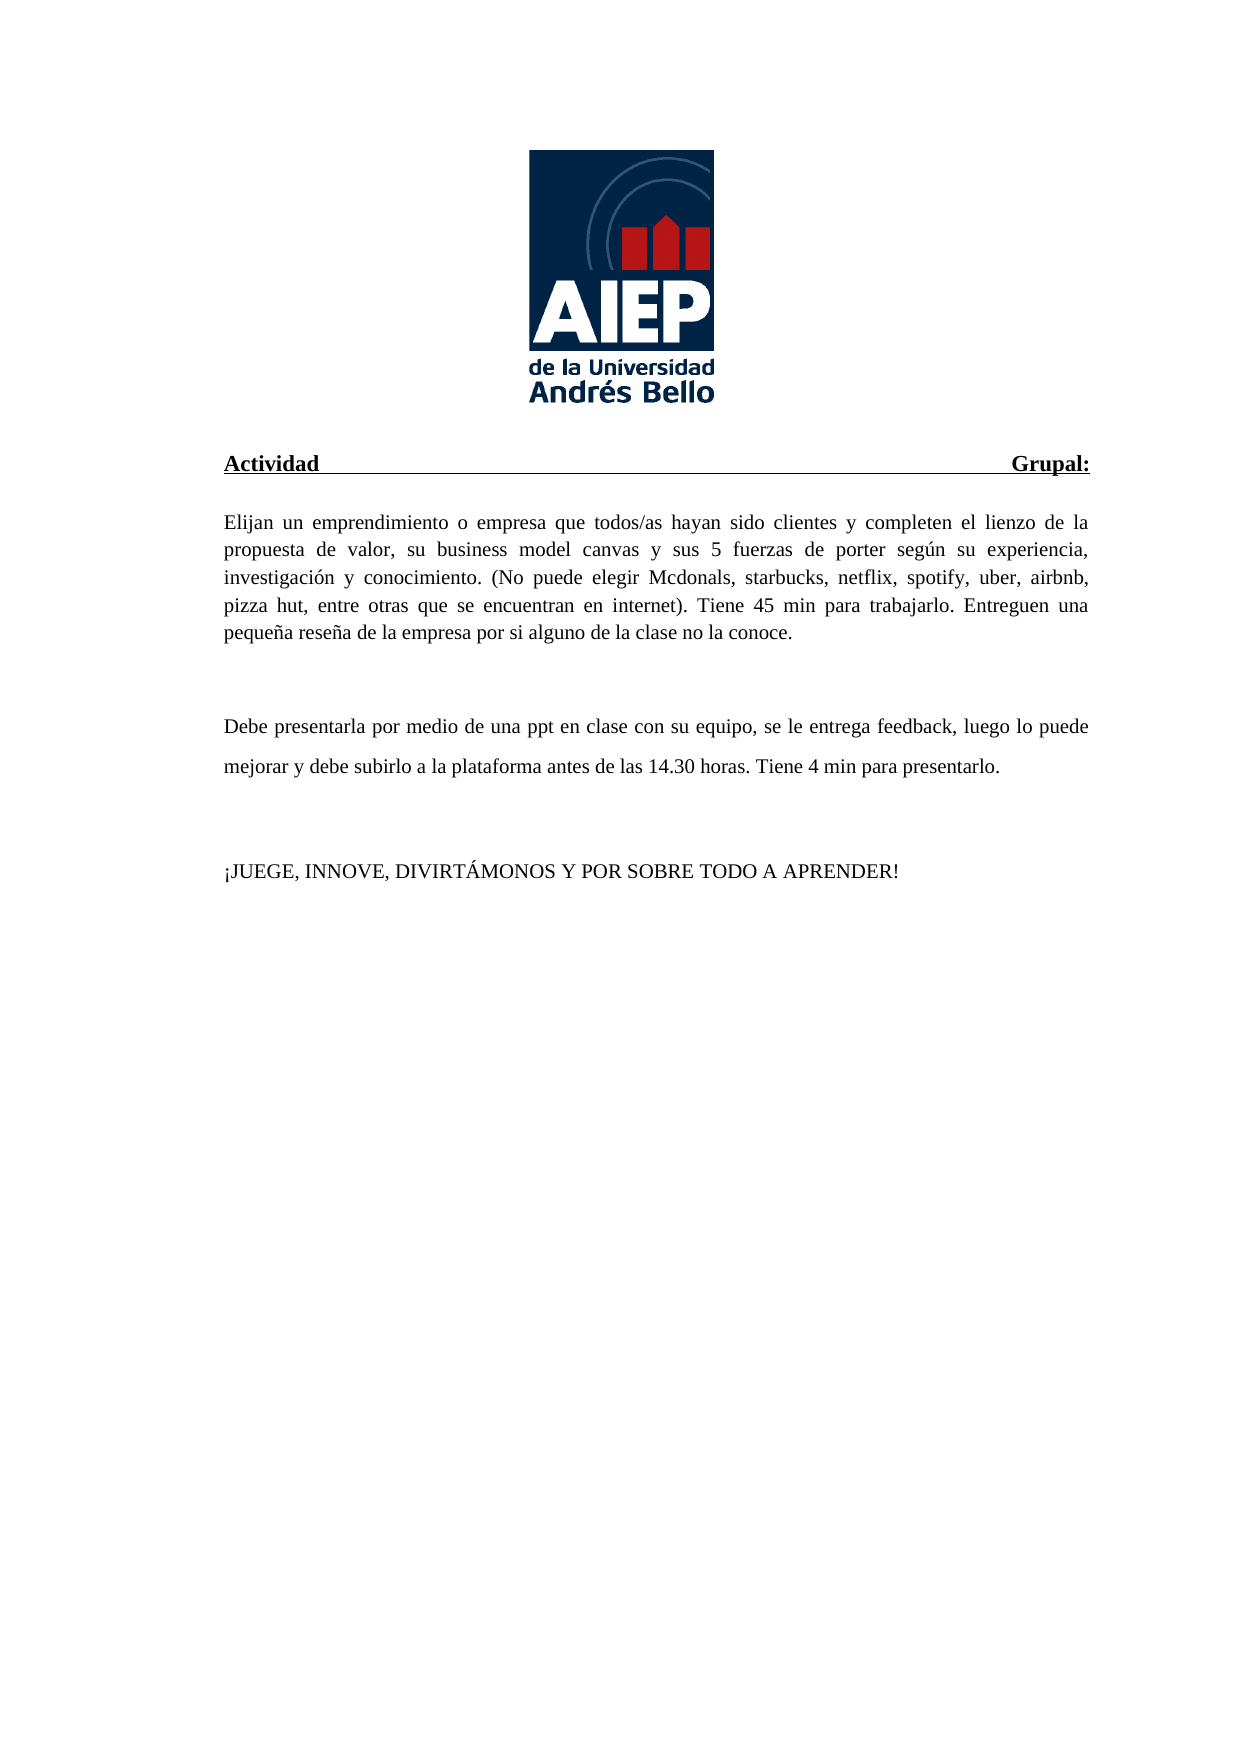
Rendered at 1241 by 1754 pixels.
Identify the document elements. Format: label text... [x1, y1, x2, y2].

picture [523, 150, 718, 416]
text ¡JUEGE, INNOVE, DIVIRTÁMONOS Y POR SOBRE TODO A APRENDER! [224, 859, 1090, 883]
text Actividad Grupal: Elijan un emprendimiento o empresa que todos/as hayan sido clientes y completen el lienzo de la propuesta de valor, su business model canvas y sus 5 fuerzas de porter según su experiencia, investigación y conocimiento. (No puede elegir Mcdonals, starbucks, netflix, spotify, uber, airbnb, pizza hut, entre otras que se encuentran en internet). Tiene 45 min para trabajarlo. Entreguen una pequeña reseña de la empresa por si alguno de la clase no la conoce. [224, 474, 1090, 644]
text Debe presentarla por medio de una ppt en clase con su equipo, se le entrega feedback, luego lo puede mejorar y debe subirlo a la plataforma antes de las 14.30 horas. Tiene 4 min para presentarlo. [224, 714, 1090, 778]
